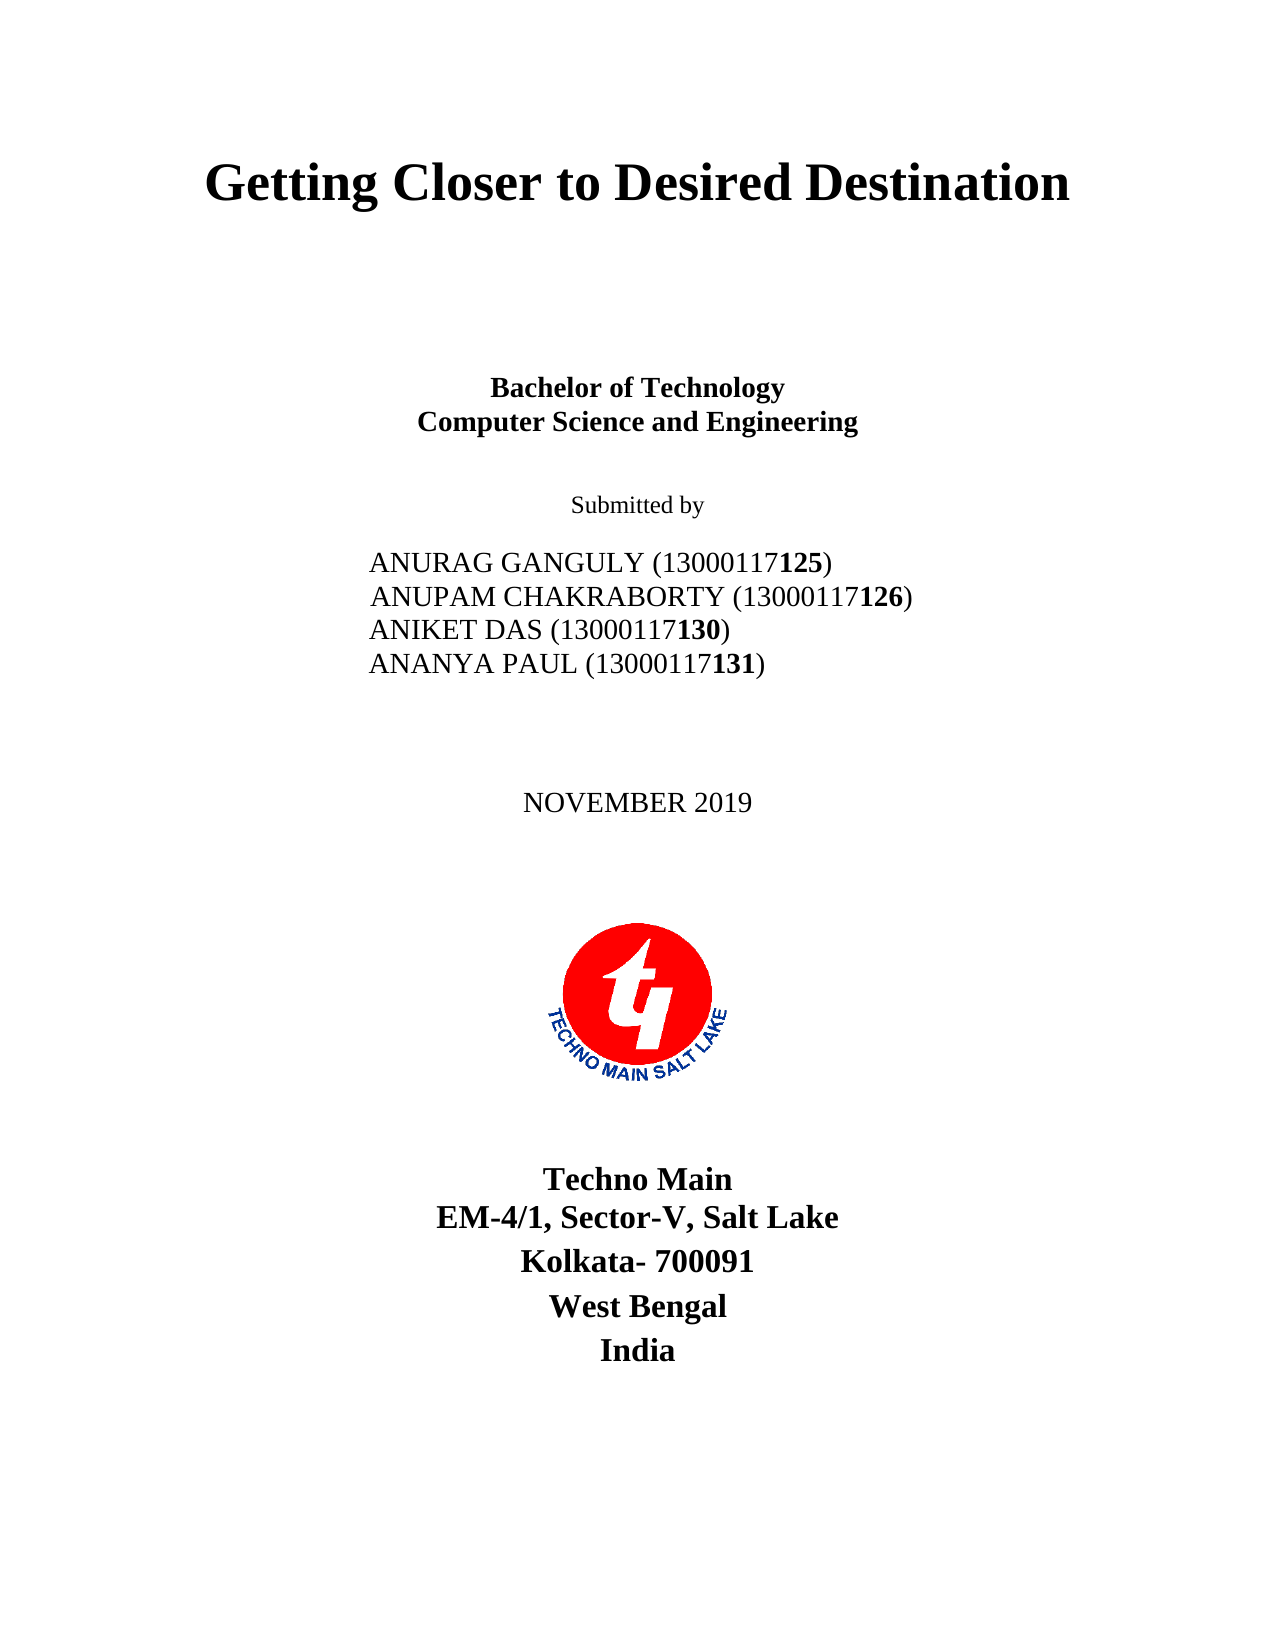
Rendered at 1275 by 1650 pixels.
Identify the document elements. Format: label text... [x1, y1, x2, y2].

text NOVEMBER 2019 [150, 785, 1125, 818]
text West Bengal [150, 1286, 1125, 1324]
text ANUPAM CHAKRABORTY (13000117126) [150, 579, 1125, 612]
text ANIKET DAS (13000117130) [150, 612, 1125, 646]
text EM-4/1, Sector-V, Salt Lake [150, 1198, 1125, 1236]
picture [548, 923, 727, 1081]
text Getting Closer to Desired Destination [150, 150, 1125, 212]
text Techno Main [150, 1159, 1125, 1198]
text Kolkata- 700091 [150, 1242, 1125, 1280]
text ANANYA PAUL (13000117131) [150, 646, 1125, 679]
text India [150, 1330, 1125, 1368]
text Bachelor of Technology [150, 370, 1125, 404]
text ANURAG GANGULY (13000117125) [150, 545, 1125, 579]
text Computer Science and Engineering [150, 404, 1125, 437]
text Submitted by [150, 490, 1125, 519]
